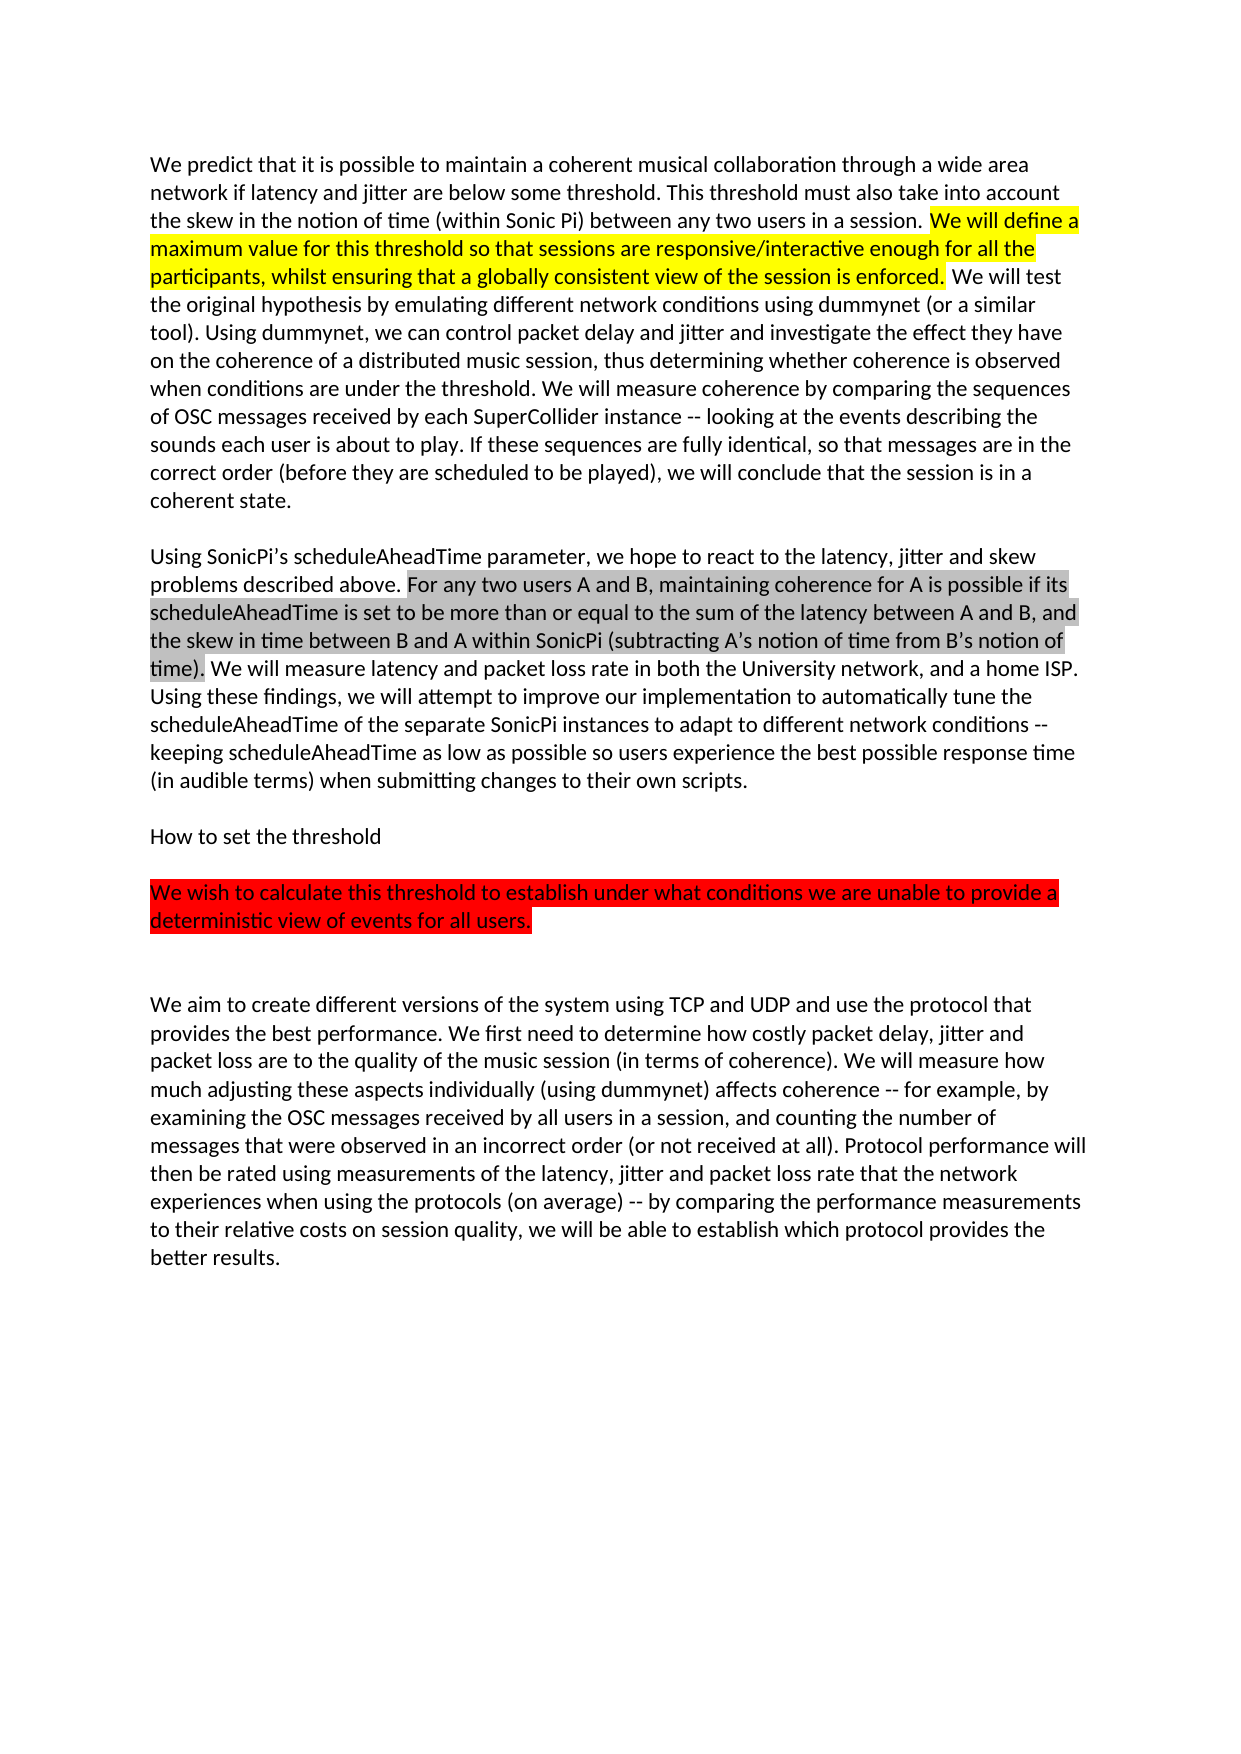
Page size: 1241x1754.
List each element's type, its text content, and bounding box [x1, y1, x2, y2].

text Using SonicPi’s scheduleAheadTime parameter, we hope to react to the latency, jitter and skew problems described above. For any two users A and B, maintaining coherence for A is possible if its scheduleAheadTime is set to be more than or equal to the sum of the latency between A and B, and the skew in time between B and A within SonicPi (subtracting A’s notion of time from B’s notion of time). We will measure latency and packet loss rate in both the University network, and a home ISP. Using these findings, we will attempt to improve our implementation to automatically tune the scheduleAheadTime of the separate SonicPi instances to adapt to different network conditions -- keeping scheduleAheadTime as low as possible so users experience the best possible response time (in audible terms) when submitting changes to their own scripts. [150, 542, 1090, 794]
text How to set the threshold [150, 822, 1090, 851]
text We aim to create different versions of the system using TCP and UDP and use the protocol that provides the best performance. We first need to determine how costly packet delay, jitter and packet loss are to the quality of the music session (in terms of coherence). We will measure how much adjusting these aspects individually (using dummynet) affects coherence -- for example, by examining the OSC messages received by all users in a session, and counting the number of messages that were observed in an incorrect order (or not received at all). Protocol performance will then be rated using measurements of the latency, jitter and packet loss rate that the network experiences when using the protocols (on average) -- by comparing the performance measurements to their relative costs on session quality, we will be able to establish which protocol provides the better results. [150, 991, 1090, 1271]
text We predict that it is possible to maintain a coherent musical collaboration through a wide area network if latency and jitter are below some threshold. This threshold must also take into account the skew in the notion of time (within Sonic Pi) between any two users in a session. We will define a maximum value for this threshold so that sessions are responsive/interactive enough for all the participants, whilst ensuring that a globally consistent view of the session is enforced. We will test the original hypothesis by emulating different network conditions using dummynet (or a similar tool). Using dummynet, we can control packet delay and jitter and investigate the effect they have on the coherence of a distributed music session, thus determining whether coherence is observed when conditions are under the threshold. We will measure coherence by comparing the sequences of OSC messages received by each SuperCollider instance -- looking at the events describing the sounds each user is about to play. If these sequences are fully identical, so that messages are in the correct order (before they are scheduled to be played), we will conclude that the session is in a coherent state. [150, 150, 1090, 514]
text We wish to calculate this threshold to establish under what conditions we are unable to provide a deterministic view of events for all users. [150, 878, 1090, 934]
